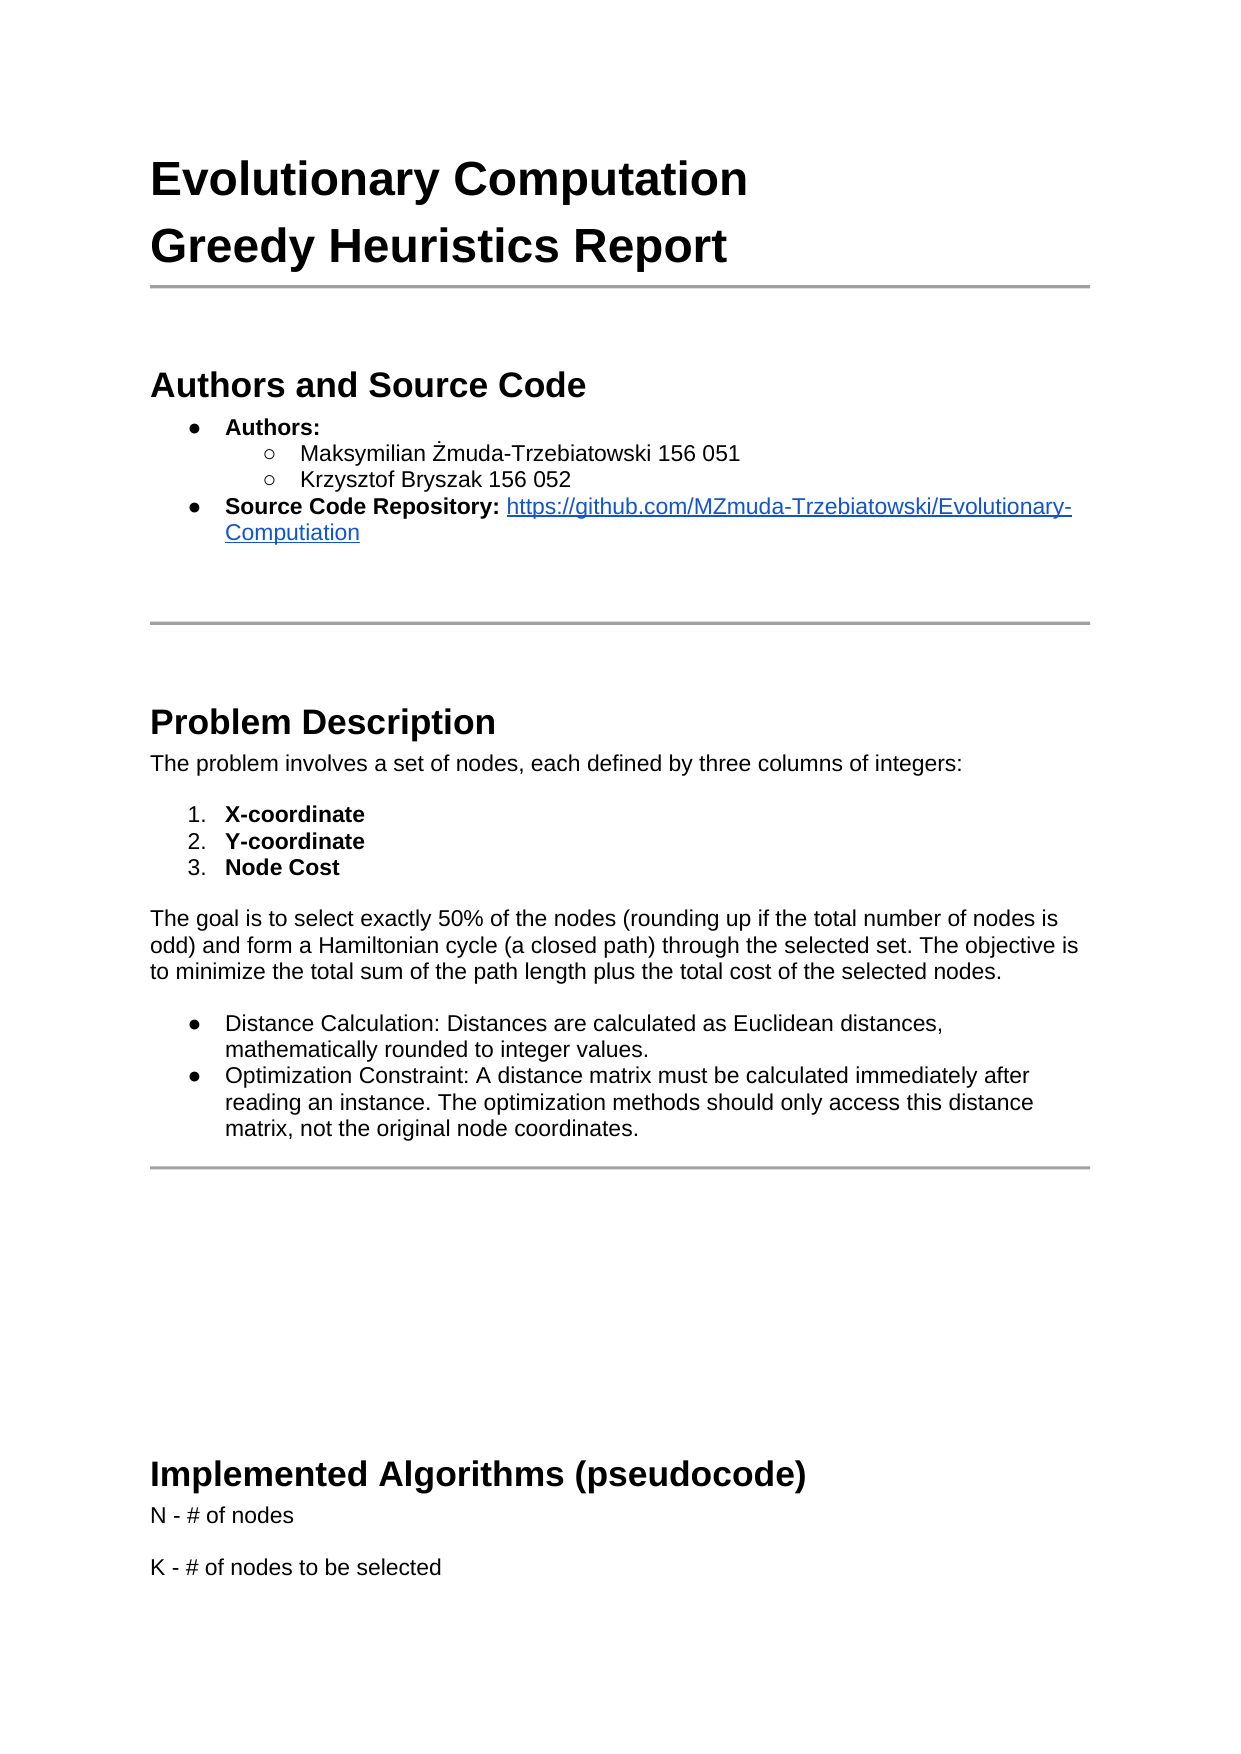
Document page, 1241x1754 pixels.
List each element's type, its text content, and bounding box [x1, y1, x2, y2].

list Y-coordinate [187, 828, 1090, 854]
list Source Code Repository: https://github.com/MZmuda-Trzebiatowski/Evolutionary-Computiation [187, 493, 1090, 545]
text The problem involves a set of nodes, each defined by three columns of integers: [150, 750, 1090, 776]
list Authors: [187, 413, 1090, 440]
list X-coordinate [187, 801, 1090, 828]
subtitle Problem Description [150, 701, 1090, 742]
text N - # of nodes [150, 1502, 1090, 1528]
list Optimization Constraint: A distance matrix must be calculated immediately after reading an instance. The optimization methods should only access this distance matrix, not the original node coordinates. [187, 1062, 1090, 1141]
list Distance Calculation: Distances are calculated as Euclidean distances, mathematically rounded to integer values. [187, 1009, 1090, 1062]
text K - # of nodes to be selected [150, 1553, 1090, 1580]
list Maksymilian Żmuda-Trzebiatowski 156 051 [262, 440, 1090, 466]
subtitle Implemented Algorithms (pseudocode) [150, 1453, 1090, 1494]
list Node Cost [187, 854, 1090, 880]
subtitle Greedy Heuristics Report [150, 218, 1090, 273]
subtitle Authors and Source Code [150, 364, 1090, 405]
subtitle Evolutionary Computation [150, 150, 1090, 205]
text The goal is to select exactly 50% of the nodes (rounding up if the total number of nodes is odd) and form a Hamiltonian cycle (a closed path) through the selected set. The objective is to minimize the total sum of the path length plus the total cost of the selected nodes. [150, 905, 1090, 984]
list Krzysztof Bryszak 156 052 [262, 466, 1090, 493]
